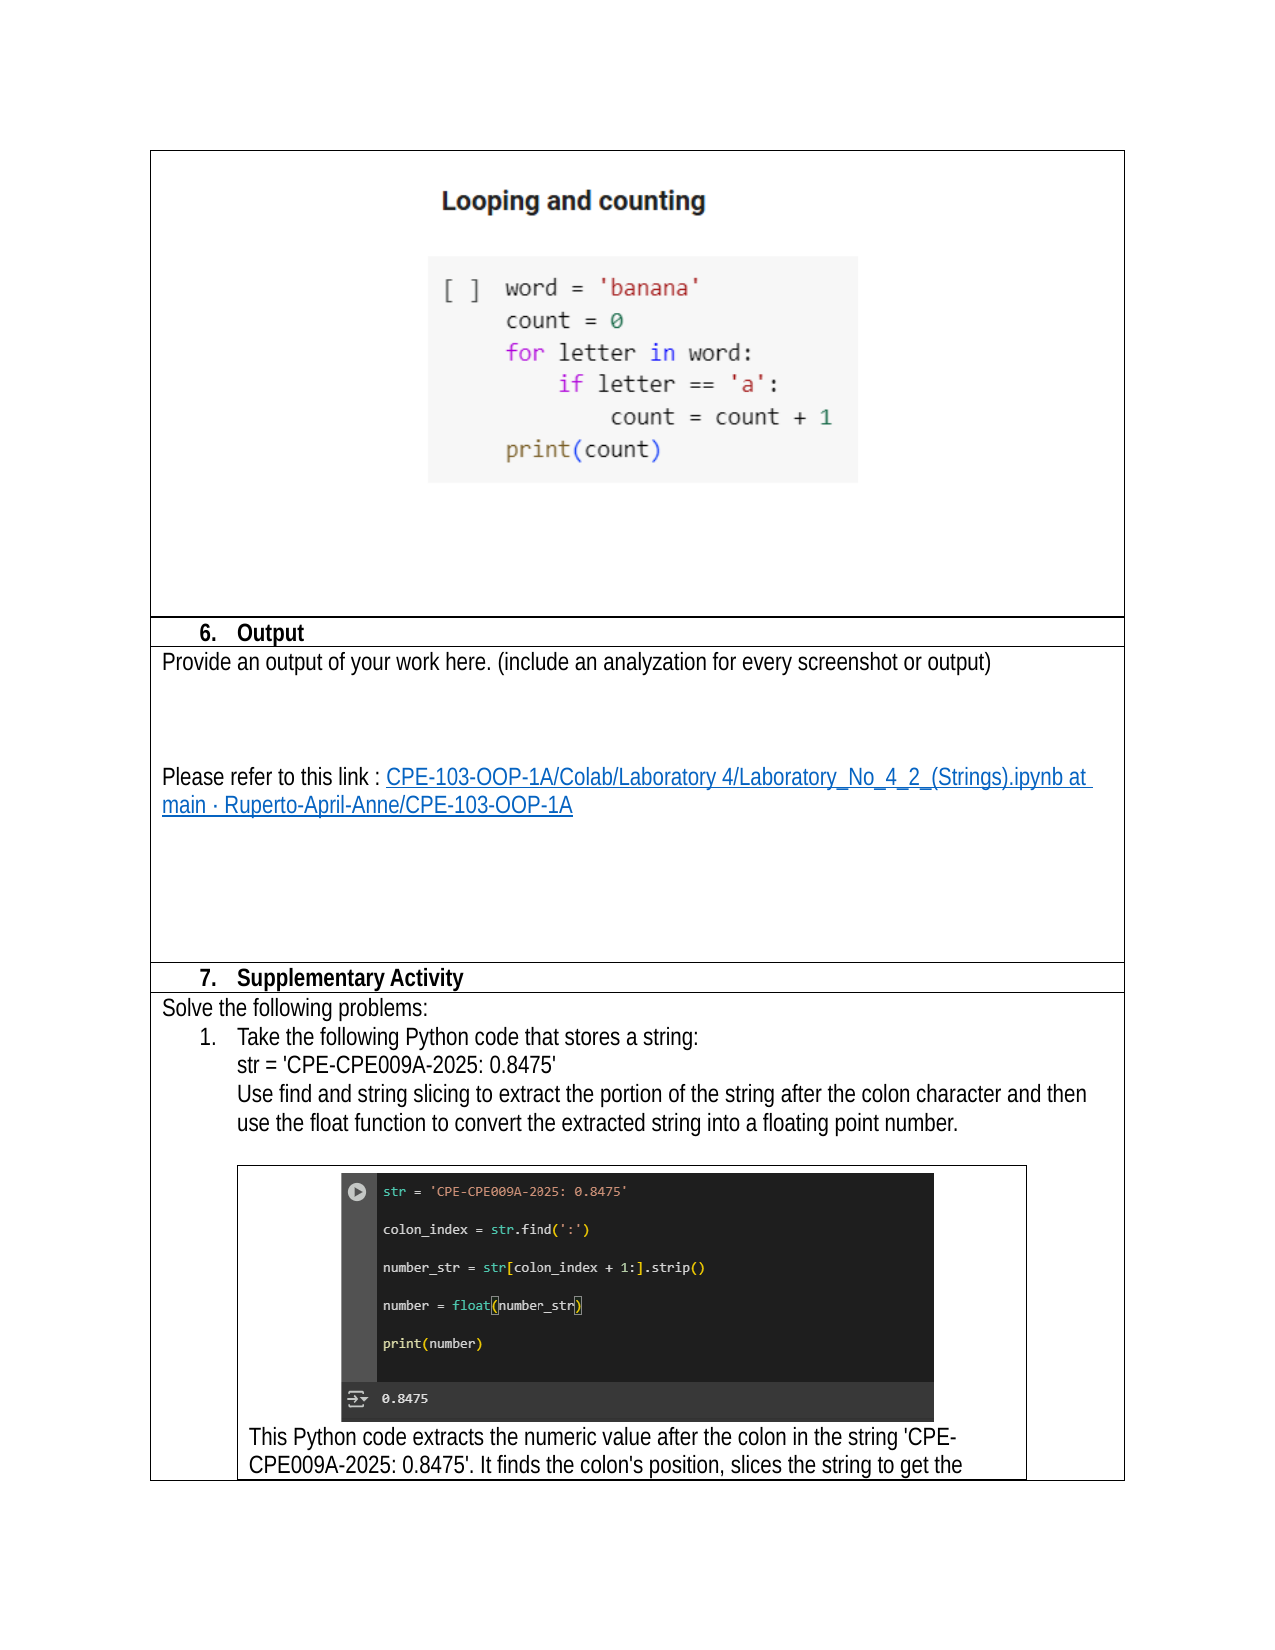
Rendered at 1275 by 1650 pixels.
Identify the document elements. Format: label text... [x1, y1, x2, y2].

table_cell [151, 993, 1124, 1480]
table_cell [151, 151, 1124, 616]
picture [416, 179, 859, 502]
table_cell Output [151, 618, 1124, 646]
table_cell Supplementary Activity [151, 963, 1124, 992]
table_cell Provide an output of your work here. (include an analyzation for every screenshot or output) Please refer to this link : CPE-103-OOP-1A/Colab/Laboratory 4/Laboratory_No_4_2_(Strings).ipynb at main · Ruperto-April-Anne/CPE-103-OOP-1A [151, 647, 1124, 962]
picture [341, 1173, 934, 1422]
